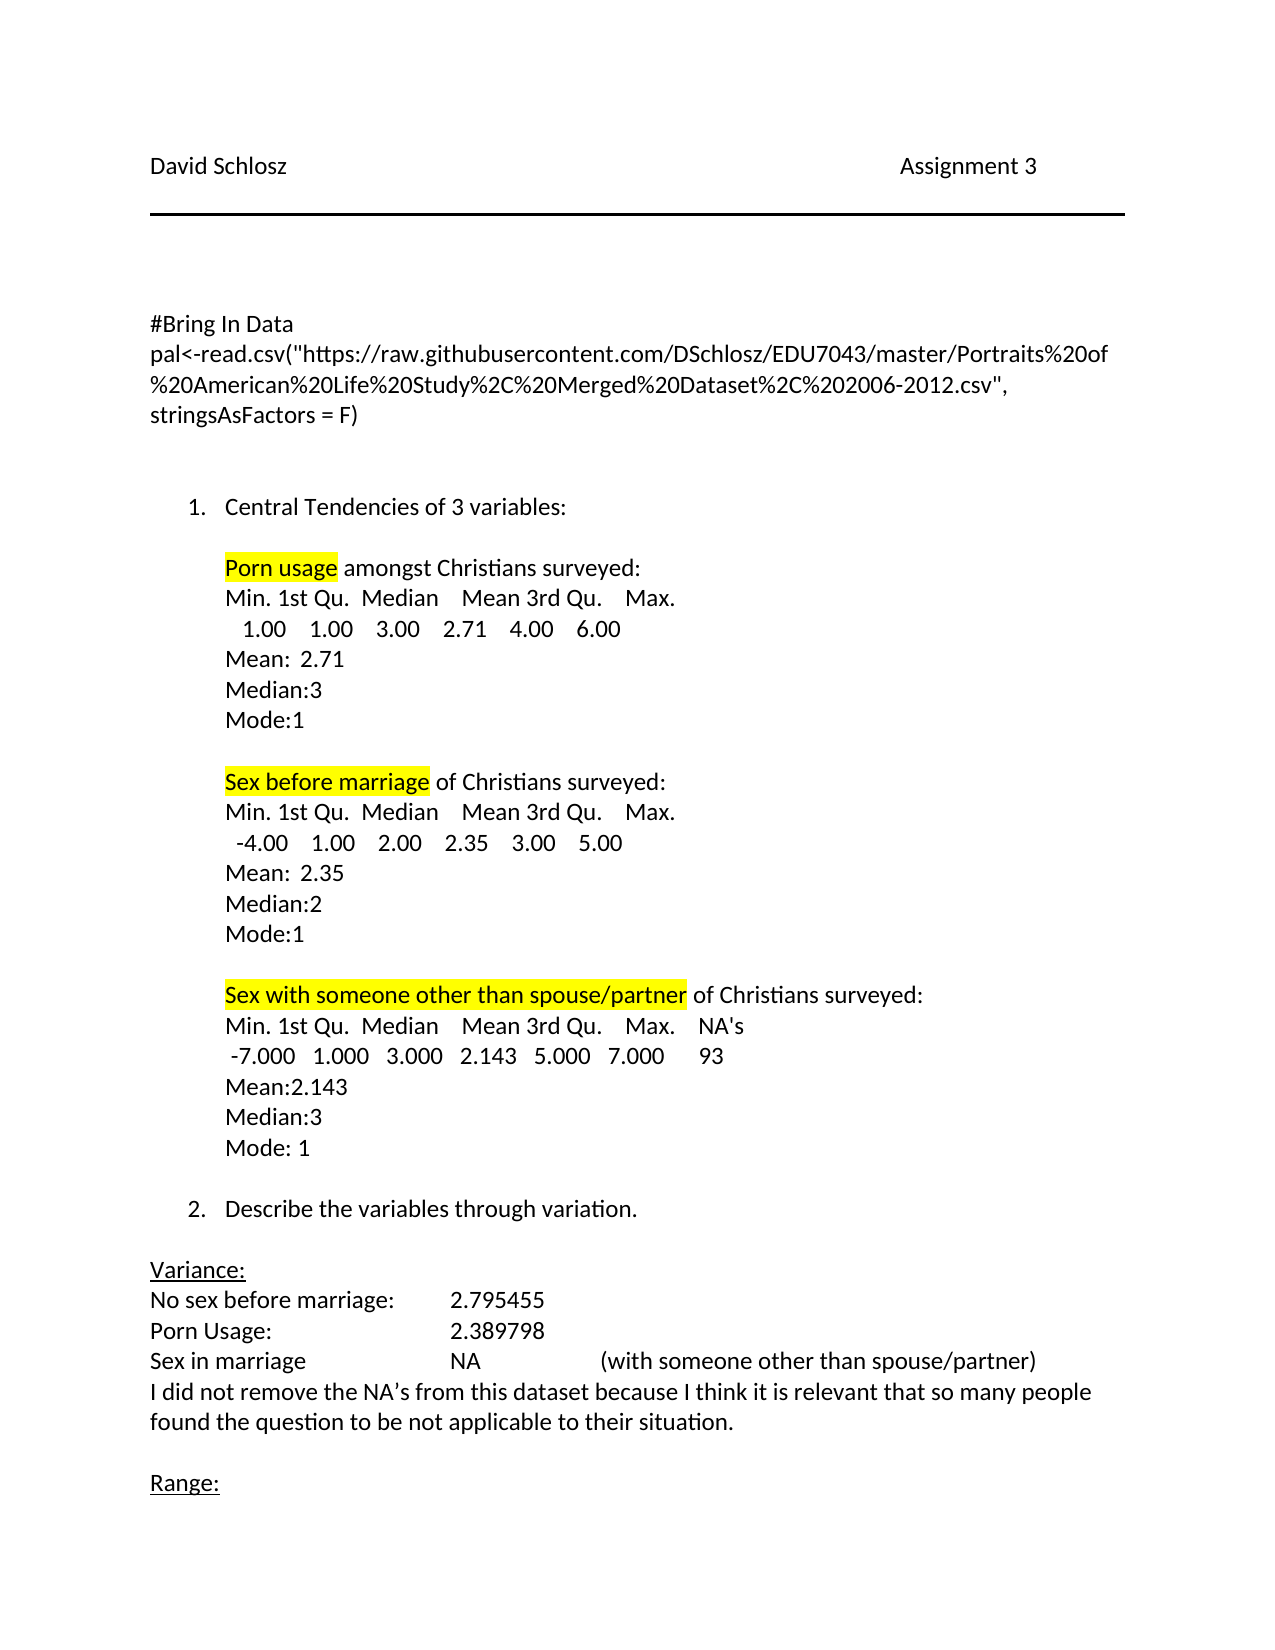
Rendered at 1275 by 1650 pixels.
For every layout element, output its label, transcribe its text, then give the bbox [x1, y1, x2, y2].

list Describe the variables through variation. [187, 1193, 1125, 1223]
list Porn usage amongst Christians surveyed: [338, 552, 1125, 582]
list Mode: 1 [225, 1132, 1125, 1162]
list Sex before marriage of Christians surveyed: [430, 766, 1125, 796]
text Range: [150, 1468, 1125, 1498]
text Variance: [150, 1254, 1125, 1284]
list Sex with someone other than spouse/partner of Christians surveyed: [687, 979, 1125, 1010]
list Median:2 [225, 888, 1125, 918]
list Mean:2.143 [225, 1071, 1125, 1101]
text Sex in marriage NA (with someone other than spouse/partner) [150, 1346, 1125, 1376]
text I did not remove the NA’s from this dataset because I think it is relevant that so many people found the question to be not applicable to their situation. [150, 1376, 1125, 1437]
list -4.00 1.00 2.00 2.35 3.00 5.00 [225, 827, 1125, 857]
text Porn Usage: 2.389798 [150, 1315, 1125, 1346]
list Central Tendencies of 3 variables: [187, 491, 1125, 521]
list Min. 1st Qu. Median Mean 3rd Qu. Max. [225, 796, 1125, 827]
text No sex before marriage: 2.795455 [150, 1284, 1125, 1315]
list 1.00 1.00 3.00 2.71 4.00 6.00 [225, 613, 1125, 643]
text pal<-read.csv("https://raw.githubusercontent.com/DSchlosz/EDU7043/master/Portraits%20of%20American%20Life%20Study%2C%20Merged%20Dataset%2C%202006-2012.csv", stringsAsFactors = F) [150, 338, 1125, 430]
list Min. 1st Qu. Median Mean 3rd Qu. Max. NA's [225, 1010, 1125, 1040]
text David Schlosz Assignment 3 [150, 150, 1125, 181]
list Min. 1st Qu. Median Mean 3rd Qu. Max. [225, 582, 1125, 613]
list Mean: 2.71 [225, 643, 1125, 674]
list Median:3 [225, 1101, 1125, 1132]
text #Bring In Data [150, 308, 1125, 338]
list Mode:1 [225, 704, 1125, 735]
list Mean: 2.35 [225, 857, 1125, 888]
list -7.000 1.000 3.000 2.143 5.000 7.000 93 [225, 1040, 1125, 1071]
list Median:3 [225, 674, 1125, 704]
list Mode:1 [225, 918, 1125, 949]
